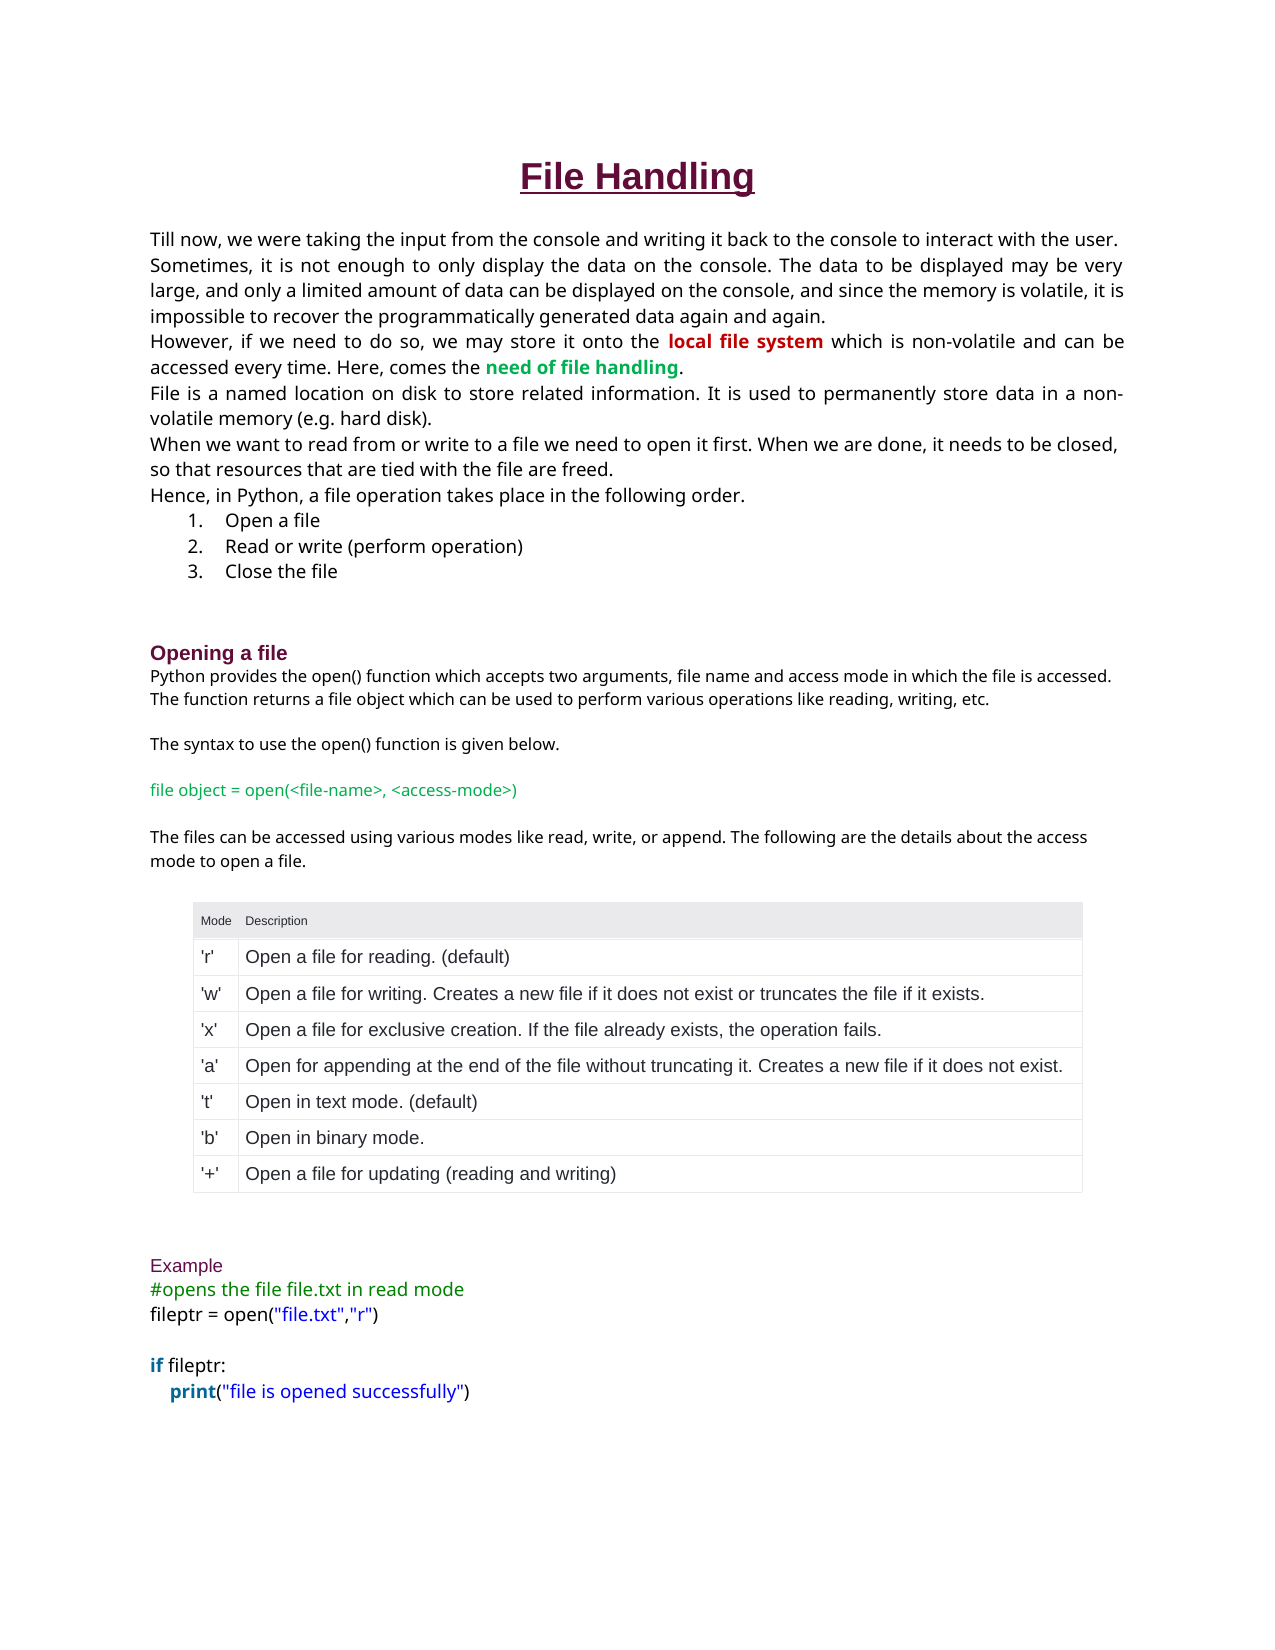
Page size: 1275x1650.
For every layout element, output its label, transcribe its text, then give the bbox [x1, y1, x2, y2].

table_cell 'r' [194, 940, 238, 974]
list Read or write (perform operation) [187, 533, 1125, 558]
table_header Description [239, 903, 1082, 938]
text #opens the file file.txt in read mode [150, 1276, 1125, 1301]
text File is a named location on disk to store related information. It is used to permanently store data in a non-volatile memory (e.g. hard disk). [150, 380, 1125, 431]
table_cell Open a file for exclusive creation. If the file already exists, the operation fails. [239, 1012, 1082, 1047]
text Hence, in Python, a file operation takes place in the following order. [150, 482, 1125, 507]
table_cell 'a' [194, 1048, 238, 1083]
text The files can be accessed using various modes like read, write, or append. The following are the details about the access mode to open a file. [150, 826, 1125, 873]
table_cell Open in binary mode. [239, 1120, 1082, 1155]
list Open a file [187, 507, 1125, 533]
table_cell Open a file for reading. (default) [239, 940, 1082, 974]
text fileptr = open("file.txt","r") [150, 1301, 1125, 1327]
table_cell 'x' [194, 1012, 238, 1047]
text Till now, we were taking the input from the console and writing it back to the console to interact with the user. [150, 227, 1125, 252]
table_cell 'w' [194, 976, 238, 1011]
text if fileptr: [150, 1352, 1125, 1378]
text print("file is opened successfully") [150, 1378, 1125, 1403]
table_cell Open a file for updating (reading and writing) [239, 1156, 1082, 1191]
table_cell 'b' [194, 1120, 238, 1155]
text The syntax to use the open() function is given below. [150, 733, 1125, 756]
text file object = open(<file-name>, <access-mode>) [150, 778, 1125, 801]
text Sometimes, it is not enough to only display the data on the console. The data to be displayed may be very large, and only a limited amount of data can be displayed on the console, and since the memory is volatile, it is impossible to recover the programmatically generated data again and again. [150, 252, 1125, 329]
table_cell Open in text mode. (default) [239, 1084, 1082, 1119]
text However, if we need to do so, we may store it onto the local file system which is non-volatile and can be accessed every time. Here, comes the need of file handling. [150, 329, 1125, 380]
text When we want to read from or write to a file we need to open it first. When we are done, it needs to be closed, so that resources that are tied with the file are freed. [150, 431, 1125, 482]
table_cell 't' [194, 1084, 238, 1119]
subtitle Opening a file [150, 632, 1125, 665]
subtitle Example [150, 1243, 1125, 1276]
list Close the file [187, 558, 1125, 584]
table_header Mode [194, 903, 238, 938]
table_cell '+' [194, 1156, 238, 1191]
table_cell Open for appending at the end of the file without truncating it. Creates a new file if it does not exist. [239, 1048, 1082, 1083]
text Python provides the open() function which accepts two arguments, file name and access mode in which the file is accessed. The function returns a file object which can be used to perform various operations like reading, writing, etc. [150, 665, 1125, 710]
table_cell Open a file for writing. Creates a new file if it does not exist or truncates the file if it exists. [239, 976, 1082, 1011]
text File Handling [150, 154, 1125, 197]
